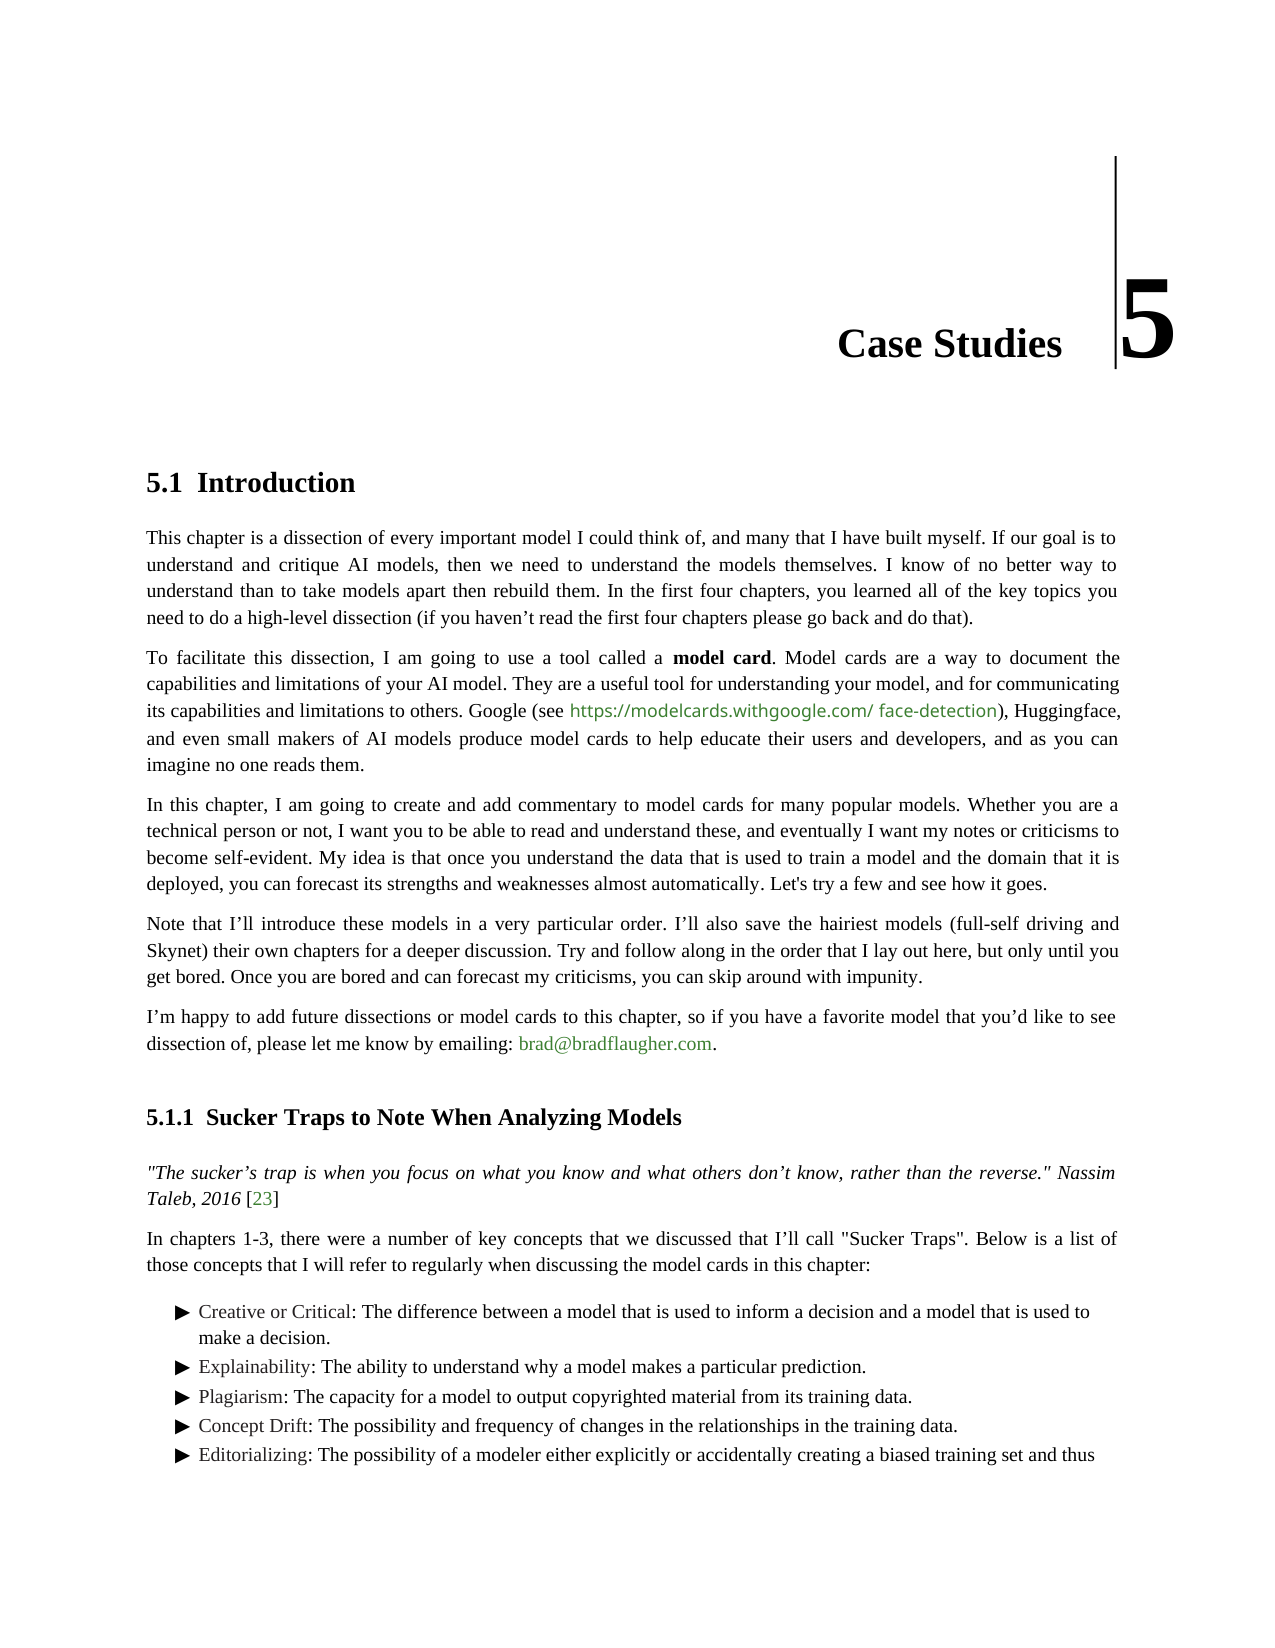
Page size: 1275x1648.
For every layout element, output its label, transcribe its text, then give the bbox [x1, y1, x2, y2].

text "The sucker’s trap is when you focus on what you know and what others don’t know, rather than the reverse." Nassim Taleb, 2016 [23] [146, 1161, 1119, 1210]
text In this chapter, I am going to create and add commentary to model cards for many popular models. Whether you are a technical person or not, I want you to be able to read and understand these, and eventually I want my notes or criticisms to become self-evident. My idea is that once you understand the data that is used to train a model and the domain that it is deployed, you can forecast its strengths and weaknesses almost automatically. Let's try a few and see how it goes. [146, 793, 1121, 895]
text Note that I’ll introduce these models in a very particular order. I’ll also save the hairiest models (full-self driving and Skynet) their own chapters for a deeper discussion. Try and follow along in the order that I lay out here, but only until you get bored. Once you are bored and can forecast my criticisms, you can skip around with impunity. [146, 912, 1121, 988]
text I’m happy to add future dissections or model cards to this chapter, so if you have a favorite model that you’d like to see dissection of, please let me know by emailing: brad@bradflaugher.com. [146, 1005, 1119, 1054]
text To facilitate this dissection, I am going to use a tool called a model card. Model cards are a way to document the capabilities and limitations of your AI model. They are a useful tool for understanding your model, and for communicating its capabilities and limitations to others. Google (see https://modelcards.withgoogle.com/ face-detection), Huggingface, and even small makers of AI models produce model cards to help educate their users and developers, and as you can imagine no one reads them. [146, 646, 1121, 776]
text In chapters 1-3, there were a number of key concepts that we discussed that I’ll call "Sucker Traps". Below is a list of those concepts that I will refer to regularly when discussing the model cards in this chapter: [146, 1227, 1119, 1276]
text This chapter is a dissection of every important model I could think of, and many that I have built myself. If our goal is to understand and critique AI models, then we need to understand the models themselves. I know of no better way to understand than to take models apart then rebuild them. In the first four chapters, you learned all of the key topics you need to do a high-level dissection (if you haven’t read the first four chapters please go back and do that). [146, 526, 1119, 628]
list Concept Drift: The possibility and frequency of changes in the relationships in the training data. [175, 1411, 1194, 1438]
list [175, 1440, 1119, 1467]
subtitle Sucker Traps to Note When Analyzing Models [146, 1103, 1194, 1130]
list Creative or Critical: The difference between a model that is used to inform a decision and a model that is used to make a decision. [175, 1297, 1119, 1349]
subtitle Case Studies 5 [837, 246, 1194, 383]
subtitle Introduction [146, 466, 1194, 499]
list Plagiarism: The capacity for a model to output copyrighted material from its training data. [175, 1382, 1194, 1409]
list Explainability: The ability to understand why a model makes a particular prediction. [175, 1353, 1194, 1380]
